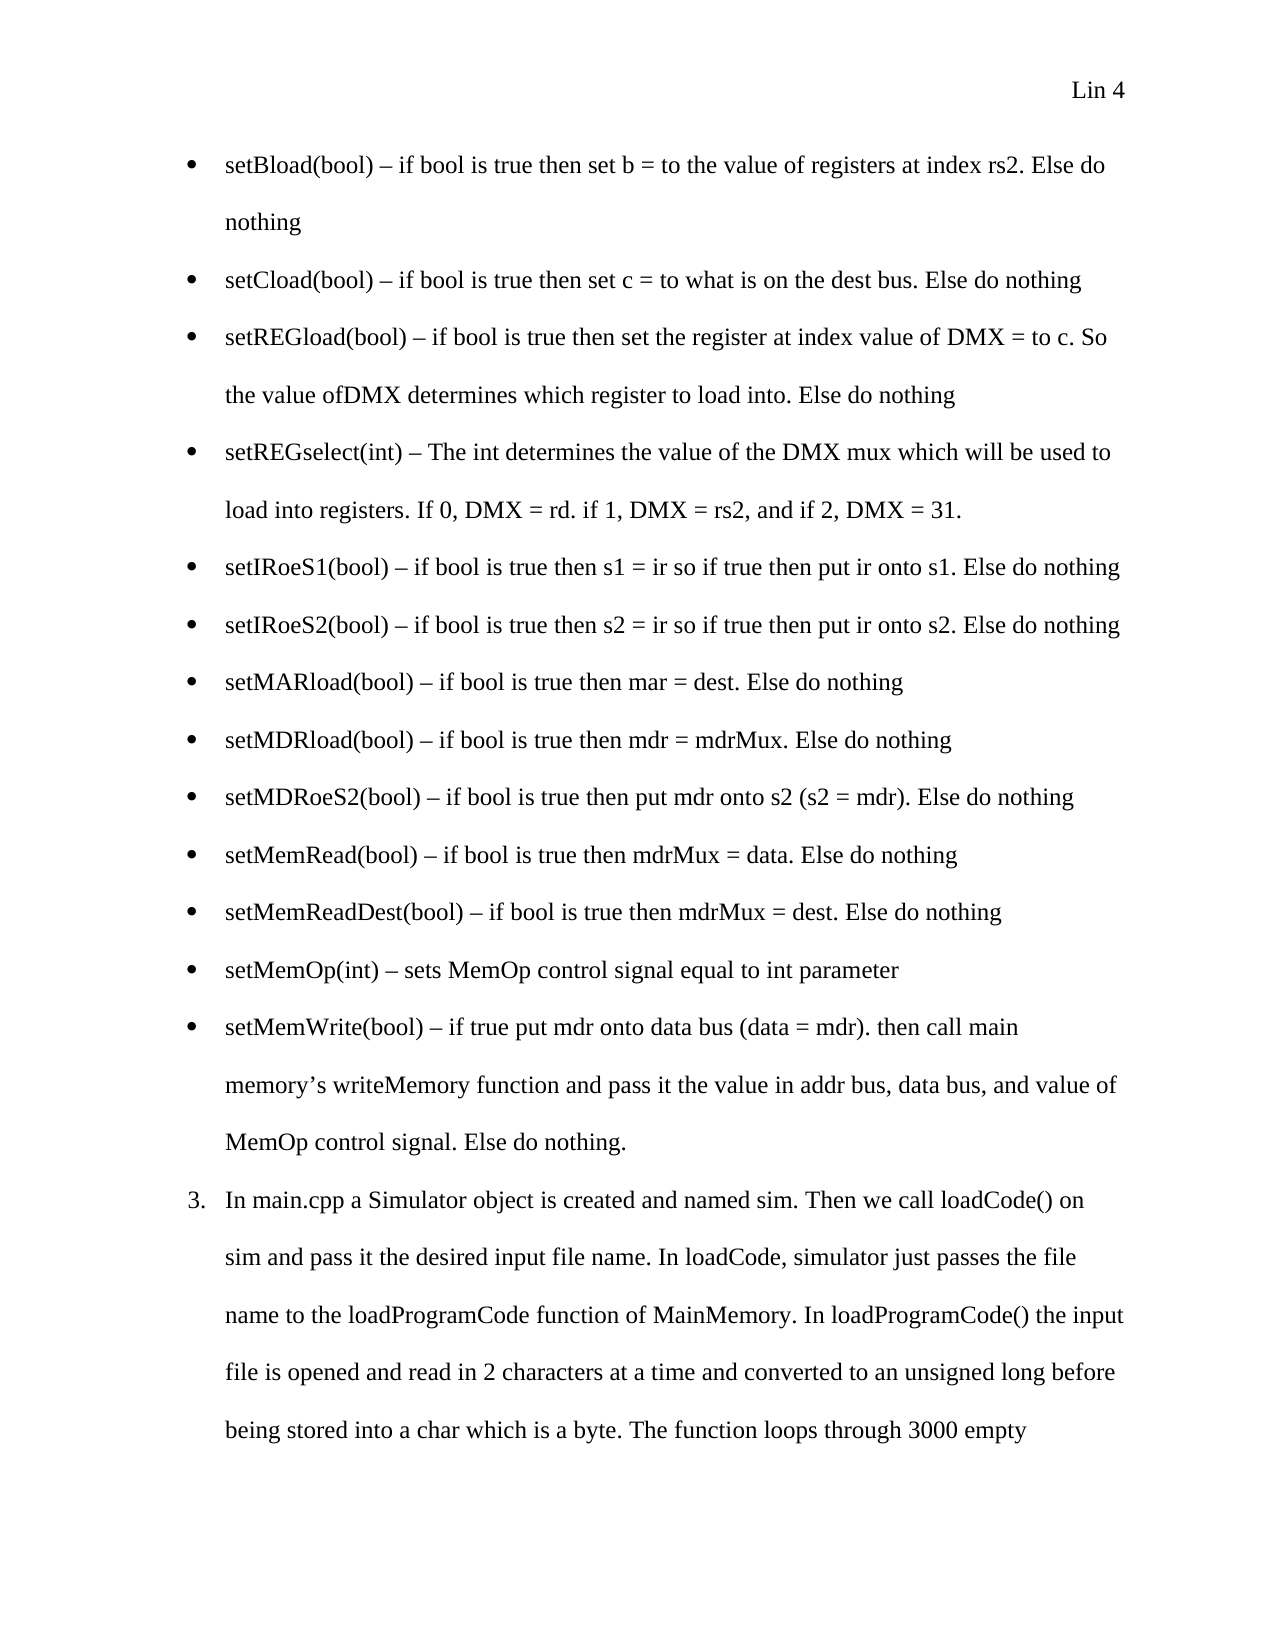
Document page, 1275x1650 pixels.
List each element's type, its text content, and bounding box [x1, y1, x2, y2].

list setIRoeS2(bool) – if bool is true then s2 = ir so if true then put ir onto s2. Else do nothing [187, 610, 1125, 639]
list setMemOp(int) – sets MemOp control signal equal to int parameter [187, 955, 1125, 984]
list setMDRoeS2(bool) – if bool is true then put mdr onto s2 (s2 = mdr). Else do nothing [187, 782, 1125, 811]
list setMDRload(bool) – if bool is true then mdr = mdrMux. Else do nothing [187, 725, 1125, 754]
list setMemRead(bool) – if bool is true then mdrMux = data. Else do nothing [187, 840, 1125, 869]
list setIRoeS1(bool) – if bool is true then s1 = ir so if true then put ir onto s1. Else do nothing [187, 552, 1125, 581]
list setMemReadDest(bool) – if bool is true then mdrMux = dest. Else do nothing [187, 897, 1125, 926]
list setMARload(bool) – if bool is true then mar = dest. Else do nothing [187, 667, 1125, 696]
list setREGselect(int) – The int determines the value of the DMX mux which will be used to load into registers. If 0, DMX = rd. if 1, DMX = rs2, and if 2, DMX = 31. [187, 437, 1125, 524]
list setREGload(bool) – if bool is true then set the register at index value of DMX = to c. So the value ofDMX determines which register to load into. Else do nothing [187, 322, 1125, 409]
list setMemWrite(bool) – if true put mdr onto data bus (data = mdr). then call main memory’s writeMemory function and pass it the value in addr bus, data bus, and value of MemOp control signal. Else do nothing. [187, 1012, 1125, 1156]
list setCload(bool) – if bool is true then set c = to what is on the dest bus. Else do nothing [187, 265, 1125, 294]
list setBload(bool) – if bool is true then set b = to the value of registers at index rs2. Else do nothing [187, 150, 1125, 236]
